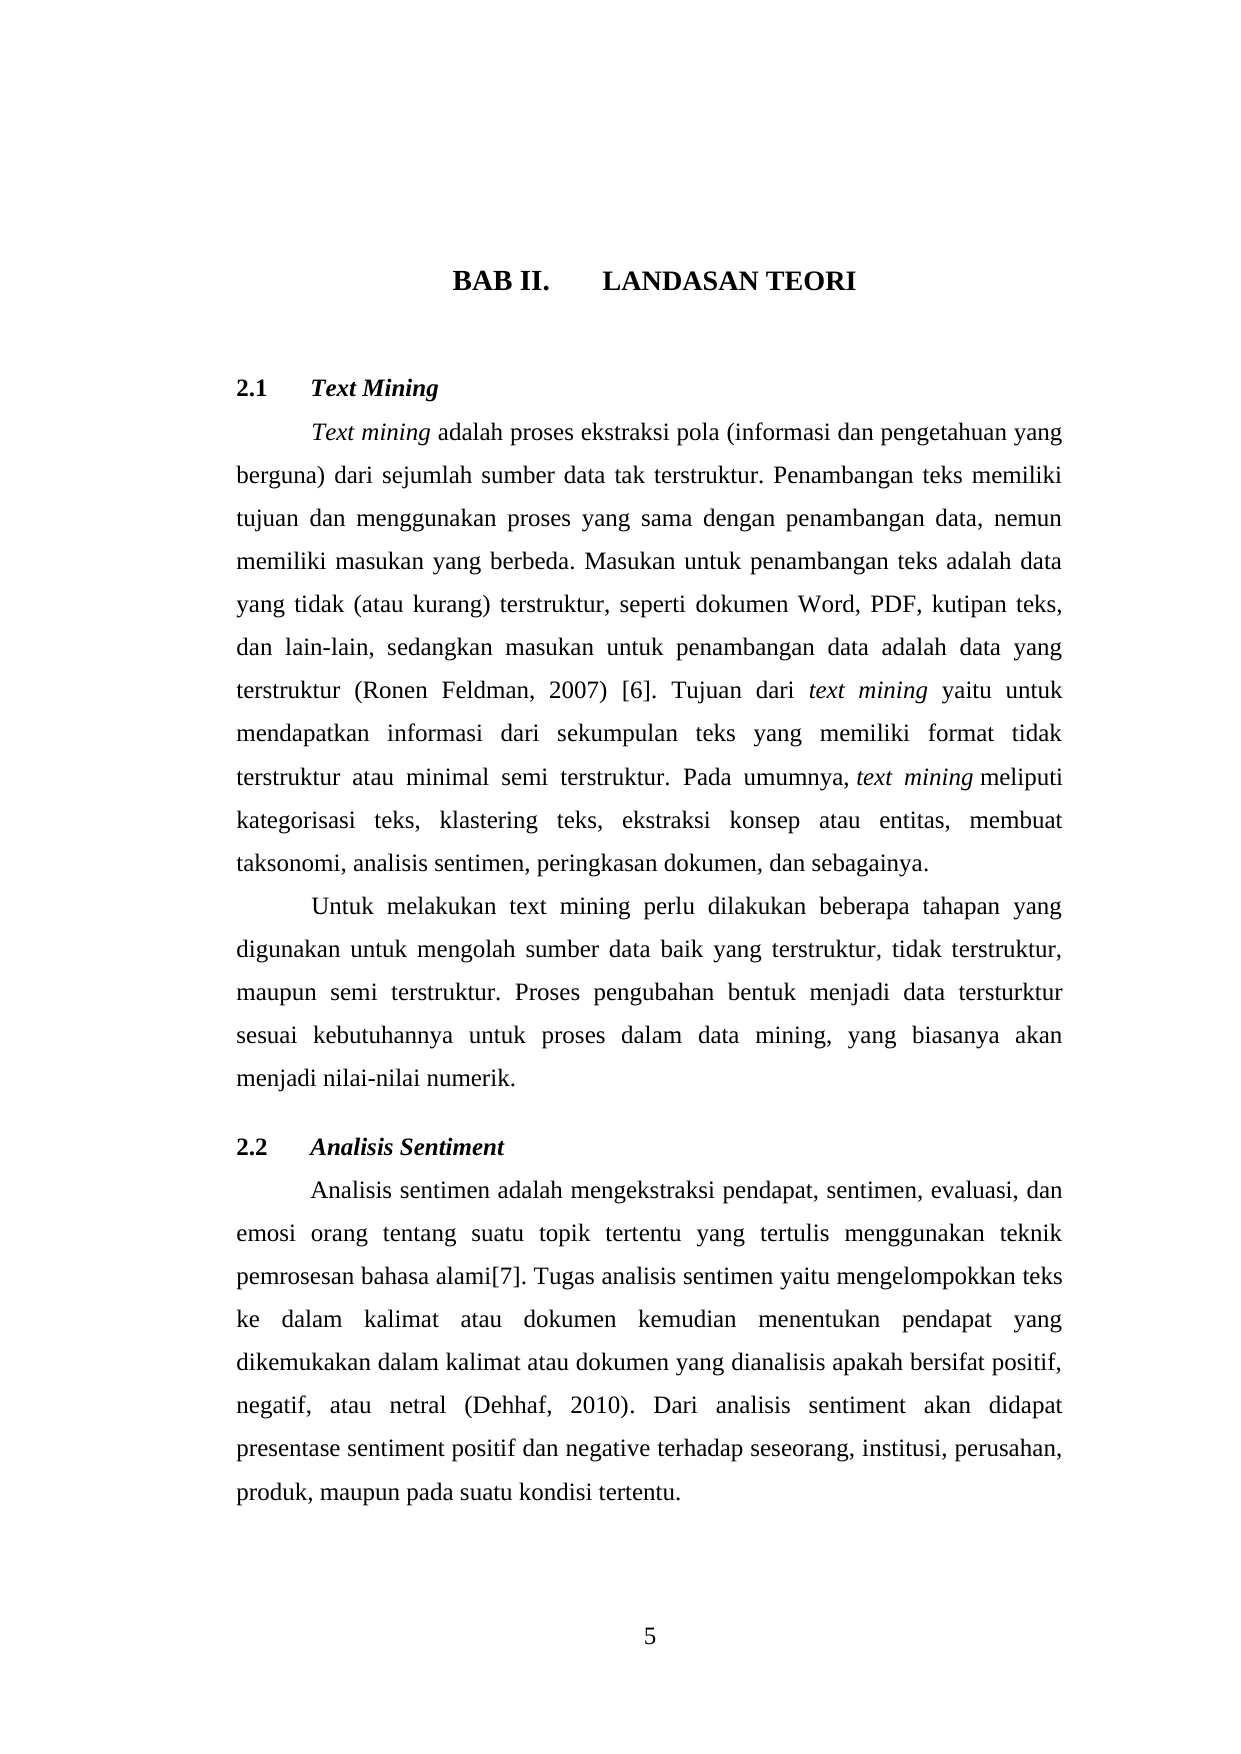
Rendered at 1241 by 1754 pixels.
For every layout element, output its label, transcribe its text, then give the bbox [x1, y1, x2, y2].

text BAB II. LANDASAN TEORI [236, 263, 1073, 297]
subtitle Analisis Sentiment [236, 1132, 1063, 1160]
subtitle Text Mining [236, 373, 1063, 402]
list Analisis sentimen adalah mengekstraksi pendapat, sentimen, evaluasi, dan emosi orang tentang suatu topik tertentu yang tertulis menggunakan teknik pemrosesan bahasa alami[7]. Tugas analisis sentimen yaitu mengelompokkan teks ke dalam kalimat atau dokumen kemudian menentukan pendapat yang dikemukakan dalam kalimat atau dokumen yang dianalisis apakah bersifat positif, negatif, atau netral (Dehhaf, 2010). Dari analisis sentiment akan didapat presentase sentiment positif dan negative terhadap seseorang, institusi, perusahan, produk, maupun pada suatu kondisi tertentu. [236, 1175, 1063, 1505]
text Untuk melakukan text mining perlu dilakukan beberapa tahapan yang digunakan untuk mengolah sumber data baik yang terstruktur, tidak terstruktur, maupun semi terstruktur. Proses pengubahan bentuk menjadi data tersturktur sesuai kebutuhannya untuk proses dalam data mining, yang biasanya akan menjadi nilai-nilai numerik. [236, 891, 1063, 1092]
subtitle Text mining adalah proses ekstraksi pola (informasi dan pengetahuan yang berguna) dari sejumlah sumber data tak terstruktur. Penambangan teks memiliki tujuan dan menggunakan proses yang sama dengan penambangan data, nemun memiliki masukan yang berbeda. Masukan untuk penambangan teks adalah data yang tidak (atau kurang) terstruktur, seperti dokumen Word, PDF, kutipan teks, dan lain-lain, sedangkan masukan untuk penambangan data adalah data yang terstruktur (Ronen Feldman, 2007) [6]. Tujuan dari text mining yaitu untuk mendapatkan informasi dari sekumpulan teks yang memiliki format tidak terstruktur atau minimal semi terstruktur. Pada umumnya, text mining meliputi kategorisasi teks, klastering teks, ekstraksi konsep atau entitas, membuat taksonomi, analisis sentimen, peringkasan dokumen, dan sebagainya. [236, 417, 1063, 719]
